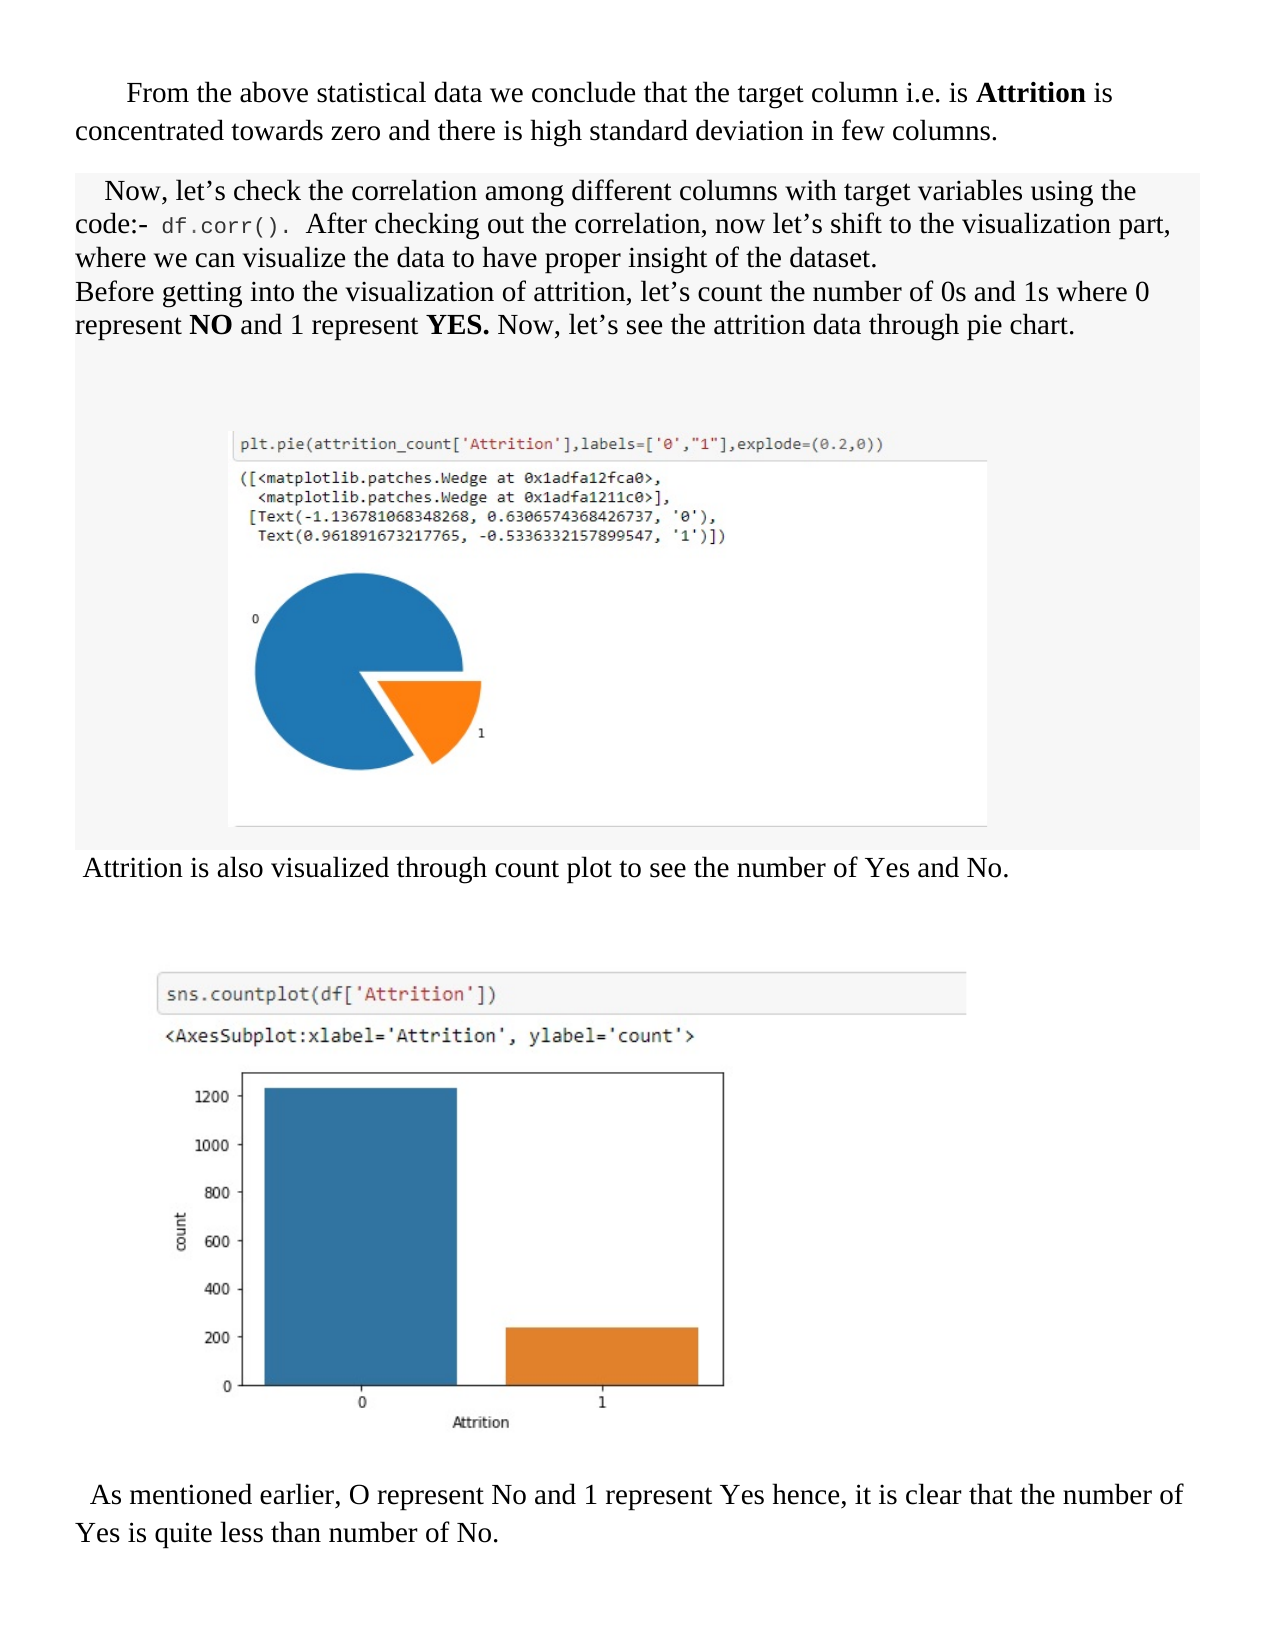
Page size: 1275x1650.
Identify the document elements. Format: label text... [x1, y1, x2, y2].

text As mentioned earlier, O represent No and 1 represent Yes hence, it is clear that the number of Yes is quite less than number of No. [75, 1477, 1200, 1549]
text Now, let’s check the correlation among different columns with target variables using the code:- df.corr(). After checking out the correlation, now let’s shift to the visualization part, where we can visualize the data to have proper insight of the dataset. [75, 173, 1200, 274]
text Attrition is also visualized through count plot to see the number of Yes and No. [75, 850, 1200, 883]
text Before getting into the visualization of attrition, let’s count the number of 0s and 1s where 0 represent NO and 1 represent YES. Now, let’s see the attrition data through pie chart. [75, 274, 1200, 341]
picture [147, 962, 967, 1451]
picture [228, 431, 988, 827]
text From the above statistical data we conclude that the target column i.e. is Attrition is concentrated towards zero and there is high standard deviation in few columns. [75, 75, 1200, 147]
